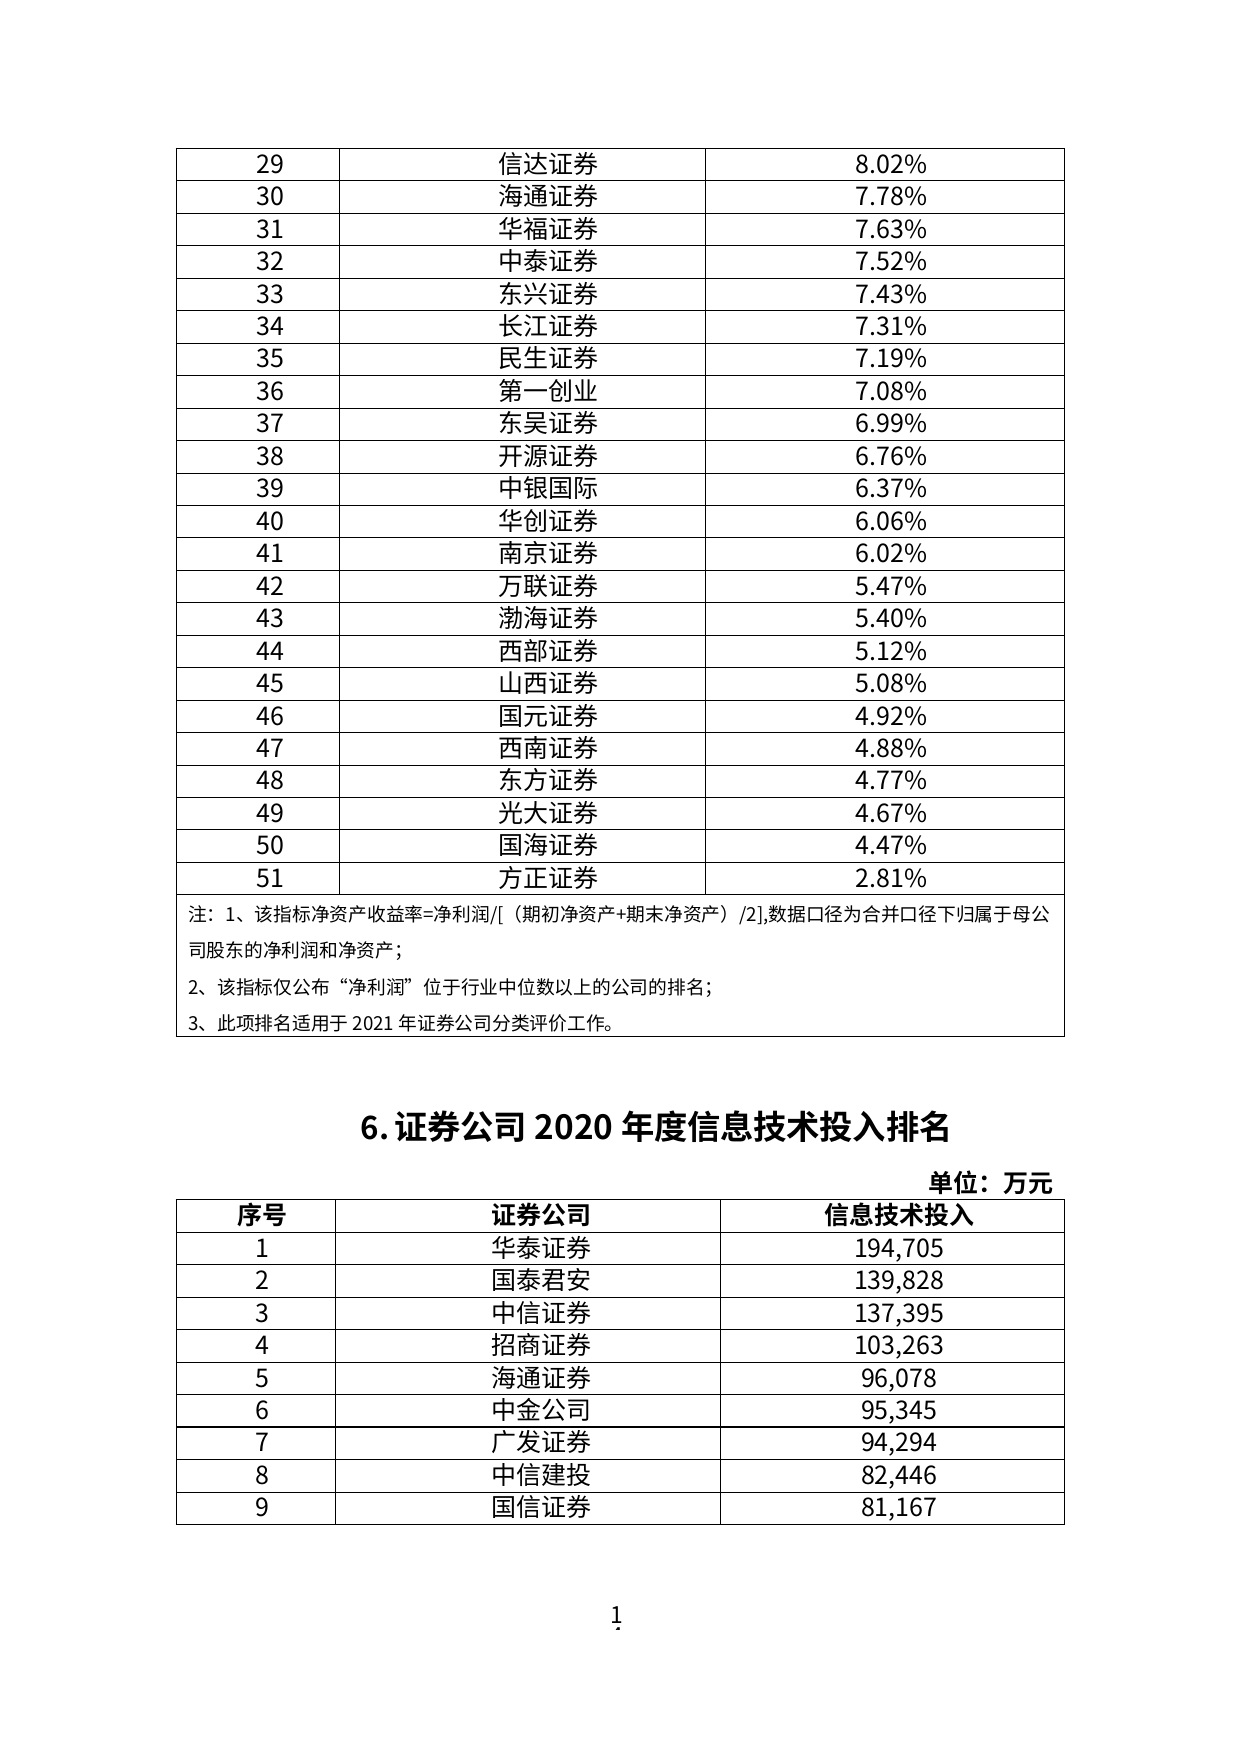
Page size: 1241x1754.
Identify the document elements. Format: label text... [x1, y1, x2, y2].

table_cell 30 [177, 181, 339, 213]
table_cell 35 [177, 344, 339, 375]
table_cell 46 [177, 701, 339, 732]
table_cell 42 [177, 571, 339, 602]
table_cell 5.12% [706, 636, 1064, 667]
table_cell 31 [177, 214, 339, 245]
table_cell 中泰证券 [340, 246, 705, 278]
table_cell 6.06% [706, 506, 1064, 537]
table_cell 43 [177, 603, 339, 634]
table_cell 48 [177, 766, 339, 797]
table_cell 9 [177, 1493, 335, 1524]
table_cell 国元证券 [340, 701, 705, 732]
table_cell 招商证券 [336, 1330, 720, 1362]
table_header 信息技术投入 [721, 1200, 1064, 1232]
table_cell 3 [177, 1298, 335, 1329]
table_cell 东吴证券 [340, 409, 705, 440]
table_cell 国信证券 [336, 1493, 720, 1524]
table_cell 4.77% [706, 766, 1064, 797]
table_cell 8 [177, 1460, 335, 1492]
table_cell 81,167 [721, 1493, 1064, 1524]
table_cell 6.37% [706, 474, 1064, 505]
table_cell 6.02% [706, 538, 1064, 570]
table_cell 东方证券 [340, 766, 705, 797]
table_cell 第一创业 [340, 376, 705, 407]
table_cell 7.63% [706, 214, 1064, 245]
table_cell 注：1、该指标净资产收益率=净利润/[（期初净资产+期末净资产）/2],数据口径为合并口径下归属于母公司股东的净利润和净资产； 2、该指标仅公布“净利润”位于行业中位数以上的公司的排名； 3、此项排名适用于 2021 年证券公司分类评价工作。 [177, 895, 1064, 1036]
table_cell 7.08% [706, 376, 1064, 407]
table_cell 5.40% [706, 603, 1064, 634]
table_cell 4.88% [706, 733, 1064, 764]
table_cell 4.67% [706, 798, 1064, 829]
table_cell 长江证券 [340, 311, 705, 343]
table_header 8.02% [706, 149, 1064, 180]
table_cell 7 [177, 1428, 335, 1459]
table_header 信达证券 [340, 149, 705, 180]
table_cell 6.76% [706, 441, 1064, 472]
table_cell 南京证券 [340, 538, 705, 570]
table_cell 华福证券 [340, 214, 705, 245]
table_cell 中金公司 [336, 1395, 720, 1426]
table_cell 渤海证券 [340, 603, 705, 634]
table_cell 民生证券 [340, 344, 705, 375]
table_cell 96,078 [721, 1363, 1064, 1394]
table_cell 中信建投 [336, 1460, 720, 1492]
table_cell 95,345 [721, 1395, 1064, 1426]
table_cell 广发证券 [336, 1428, 720, 1459]
table_cell 7.52% [706, 246, 1064, 278]
table_cell 万联证券 [340, 571, 705, 602]
table_cell 36 [177, 376, 339, 407]
table_cell 32 [177, 246, 339, 278]
table_cell 38 [177, 441, 339, 472]
table_cell 4.92% [706, 701, 1064, 732]
table_cell 6.99% [706, 409, 1064, 440]
table_cell 中银国际 [340, 474, 705, 505]
table_cell 2.81% [706, 863, 1064, 894]
table_cell 4 [177, 1330, 335, 1362]
table_cell 47 [177, 733, 339, 764]
table_cell 41 [177, 538, 339, 570]
table_cell 1 [177, 1233, 335, 1264]
table_cell 西南证券 [340, 733, 705, 764]
table_cell 华泰证券 [336, 1233, 720, 1264]
table_cell 194,705 [721, 1233, 1064, 1264]
table_cell 82,446 [721, 1460, 1064, 1492]
table_cell 国泰君安 [336, 1265, 720, 1297]
table_cell 33 [177, 279, 339, 310]
table_header 证券公司 [336, 1200, 720, 1232]
table_cell 7.78% [706, 181, 1064, 213]
table_cell 海通证券 [336, 1363, 720, 1394]
table_cell 137,395 [721, 1298, 1064, 1329]
table_cell 103,263 [721, 1330, 1064, 1362]
table_cell 50 [177, 830, 339, 862]
table_cell 40 [177, 506, 339, 537]
list 证券公司 2020 年度信息技术投入排名 [361, 1095, 1076, 1151]
table_cell 华创证券 [340, 506, 705, 537]
table_cell 5 [177, 1363, 335, 1394]
table_cell 方正证券 [340, 863, 705, 894]
text 单位：万元 [164, 1163, 1053, 1199]
table_cell 45 [177, 668, 339, 700]
table_cell 49 [177, 798, 339, 829]
table_cell 37 [177, 409, 339, 440]
table_cell 东兴证券 [340, 279, 705, 310]
table_cell 7.31% [706, 311, 1064, 343]
table_cell 海通证券 [340, 181, 705, 213]
table_cell 44 [177, 636, 339, 667]
table_cell 6 [177, 1395, 335, 1426]
table_header 序号 [177, 1200, 335, 1232]
table_cell 2 [177, 1265, 335, 1297]
table_cell 西部证券 [340, 636, 705, 667]
table_cell 光大证券 [340, 798, 705, 829]
table_cell 开源证券 [340, 441, 705, 472]
table_cell 51 [177, 863, 339, 894]
table_cell 5.47% [706, 571, 1064, 602]
table_cell 34 [177, 311, 339, 343]
table_cell 中信证券 [336, 1298, 720, 1329]
table_cell 39 [177, 474, 339, 505]
table_cell 94,294 [721, 1428, 1064, 1459]
table_cell 7.19% [706, 344, 1064, 375]
table_cell 5.08% [706, 668, 1064, 700]
table_cell 国海证券 [340, 830, 705, 862]
table_cell 7.43% [706, 279, 1064, 310]
table_header 29 [177, 149, 339, 180]
table_cell 4.47% [706, 830, 1064, 862]
table_cell 山西证券 [340, 668, 705, 700]
table_cell 139,828 [721, 1265, 1064, 1297]
